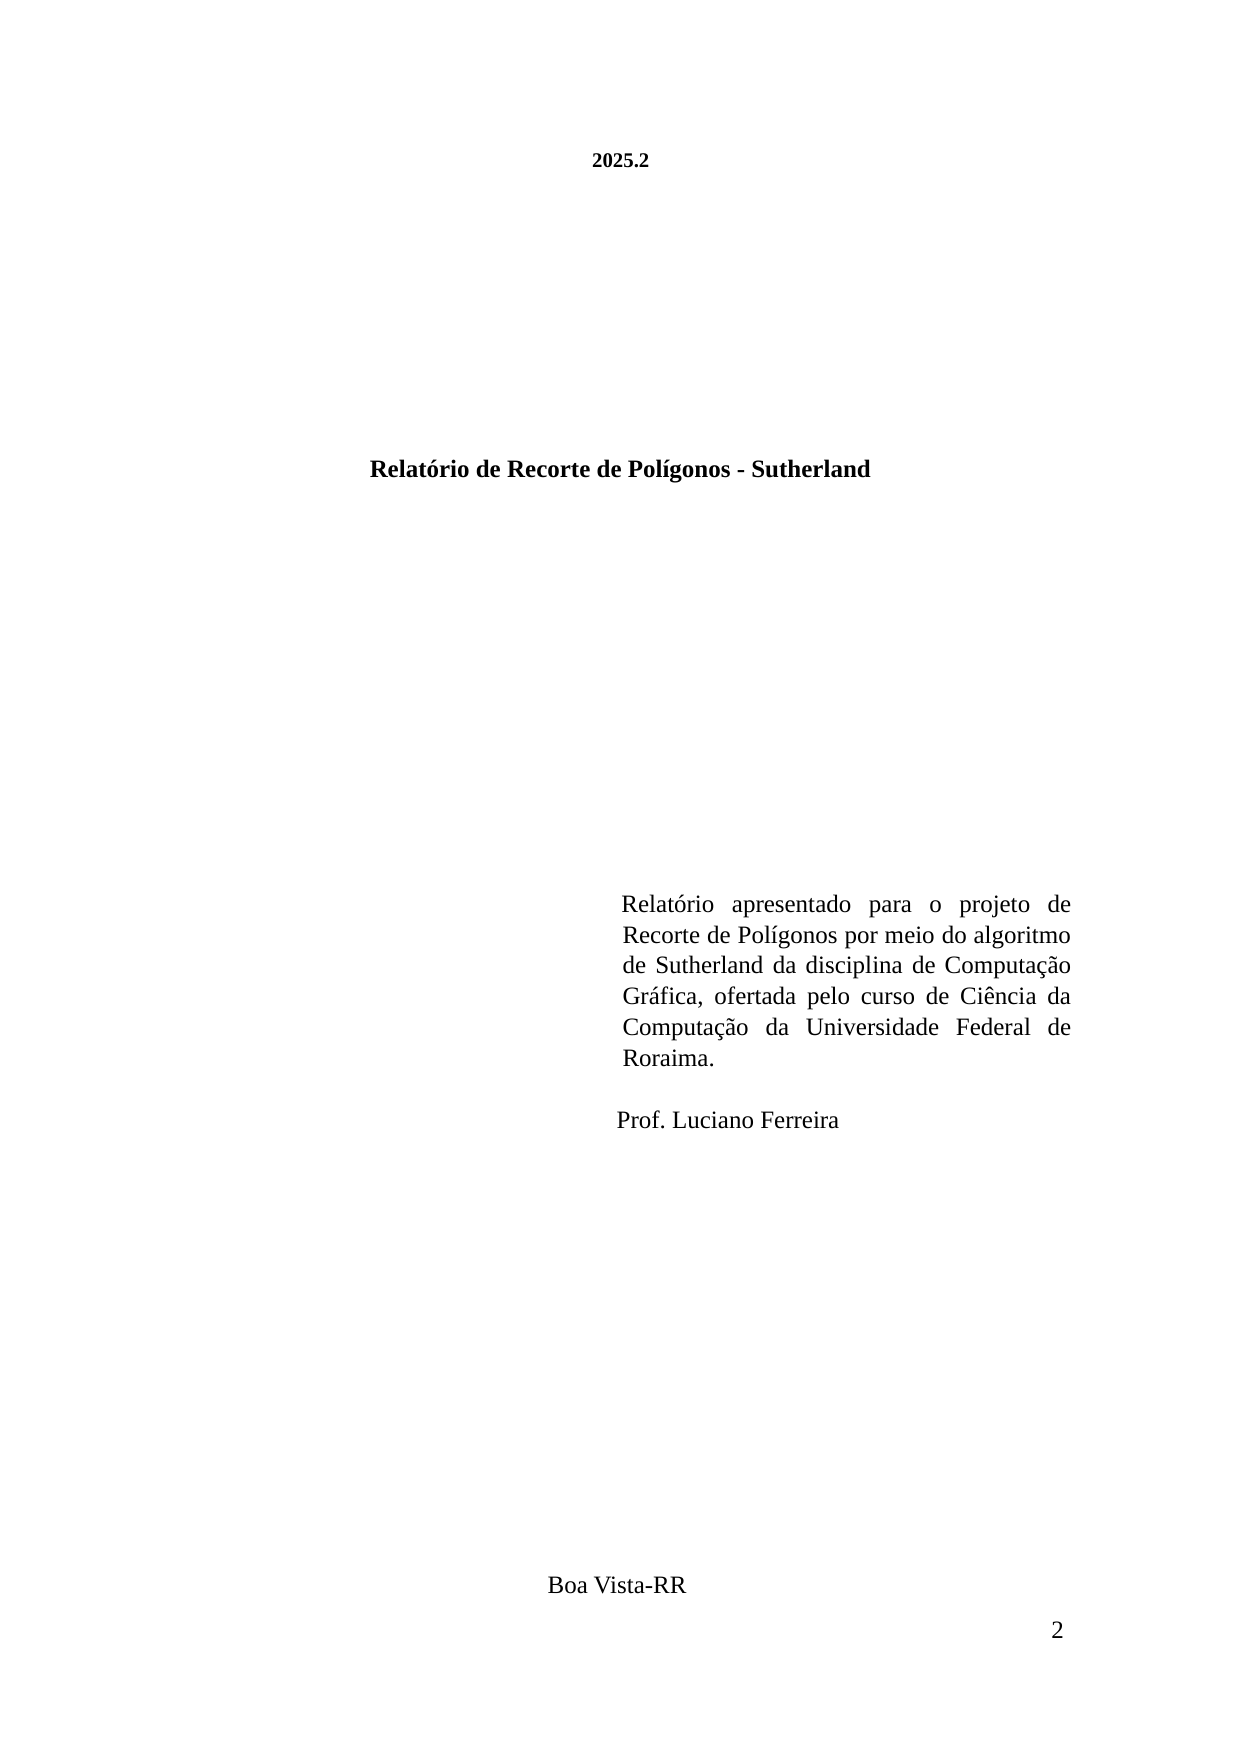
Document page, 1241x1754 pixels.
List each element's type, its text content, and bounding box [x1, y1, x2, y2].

text 2025.2 [177, 148, 1063, 172]
text Boa Vista-RR [290, 1571, 944, 1599]
text Relatório apresentado para o projeto de Recorte de Polígonos por meio do algoritmo de Sutherland da disciplina de Computação Gráfica, ofertada pelo curso de Ciência da Computação da Universidade Federal de Roraima. [621, 889, 1071, 1071]
text Prof. Luciano Ferreira [290, 1105, 1097, 1134]
subtitle Relatório de Recorte de Polígonos - Sutherland [177, 454, 1063, 483]
